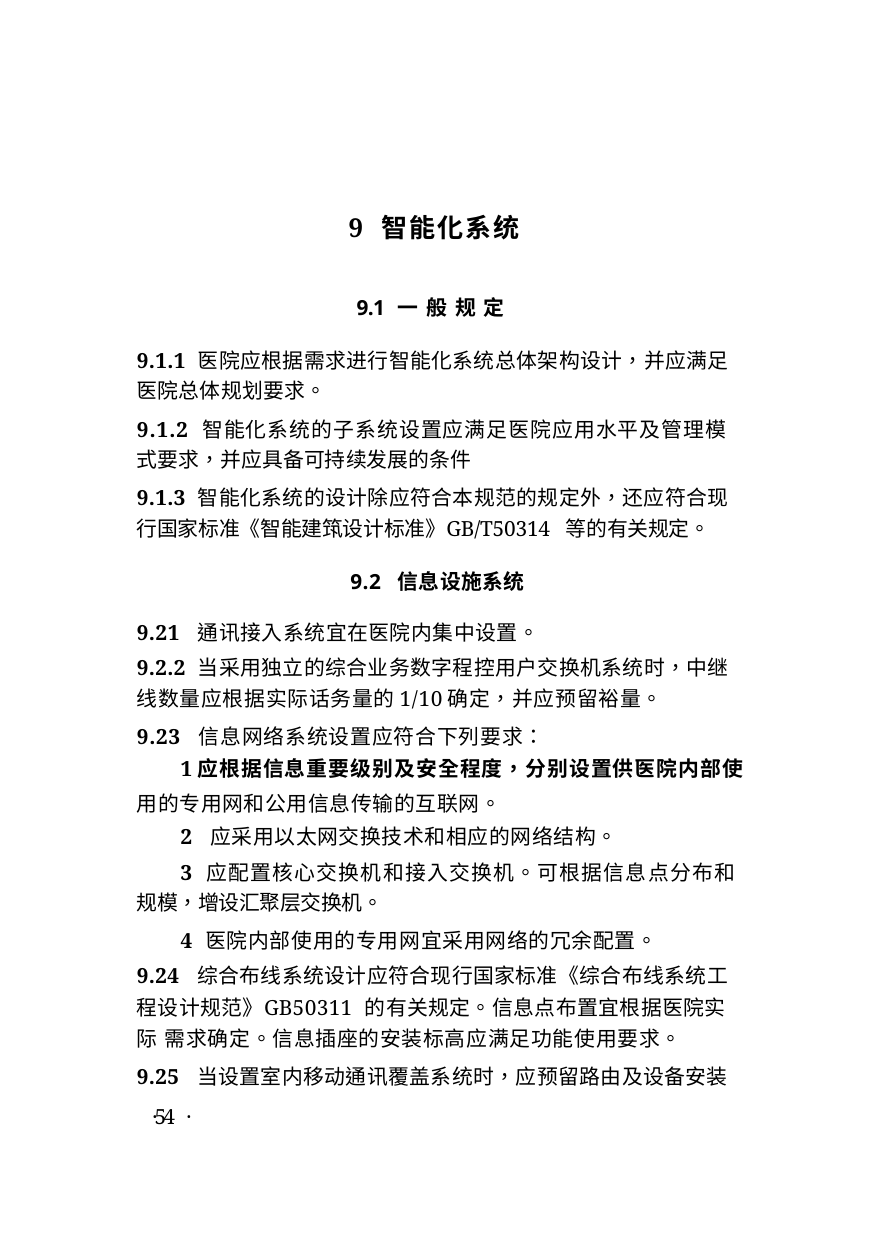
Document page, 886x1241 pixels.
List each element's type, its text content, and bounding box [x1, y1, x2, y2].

text 9.1.3 智能化系统的设计除应符合本规范的规定外，还应符合现 行国家标准《智能建筑设计标准》GB/T50314 等的有关规定。 [136, 483, 744, 542]
text 2 应采用以太网交换技术和相应的网络结构。 [180, 823, 753, 849]
text 1应根据信息重要级别及安全程度，分别设置供医院内部使 [180, 755, 753, 781]
text 9.2.2 当采用独立的综合业务数字程控用户交换机系统时，中继 线数量应根据实际话务量的1/10确定，并应预留裕量。 [136, 653, 745, 712]
text 9 智能化系统 [348, 211, 753, 243]
text 9.2 信息设施系统 [350, 569, 753, 595]
text 9.24 综合布线系统设计应符合现行国家标准《综合布线系统工 程设计规范》GB50311 的有关规定。信息点布置宜根据医院实际 需求确定。信息插座的安装标高应满足功能使用要求。 [136, 961, 745, 1053]
text 9.25 当设置室内移动通讯覆盖系统时，应预留路由及设备安装 [137, 1064, 753, 1090]
text 3 应配置核心交换机和接入交换机。可根据信息点分布和 规模，增设汇聚层交换机。 [136, 858, 746, 917]
text 9.1.1 医院应根据需求进行智能化系统总体架构设计，并应满足 医院总体规划要求。 [136, 346, 745, 405]
text 9.21 通讯接入系统宜在医院内集中设置。 [137, 619, 753, 645]
text 4 医院内部使用的专用网宜采用网络的冗余配置。 [180, 927, 753, 953]
text 9.23 信息网络系统设置应符合下列要求： [137, 723, 753, 749]
text 用的专用网和公用信息传输的互联网。 [136, 791, 753, 817]
text 9.1 一 般 规 定 [356, 294, 753, 320]
text 9.1.2 智能化系统的子系统设置应满足医院应用水平及管理模 式要求，并应具备可持续发展的条件 [136, 415, 745, 474]
